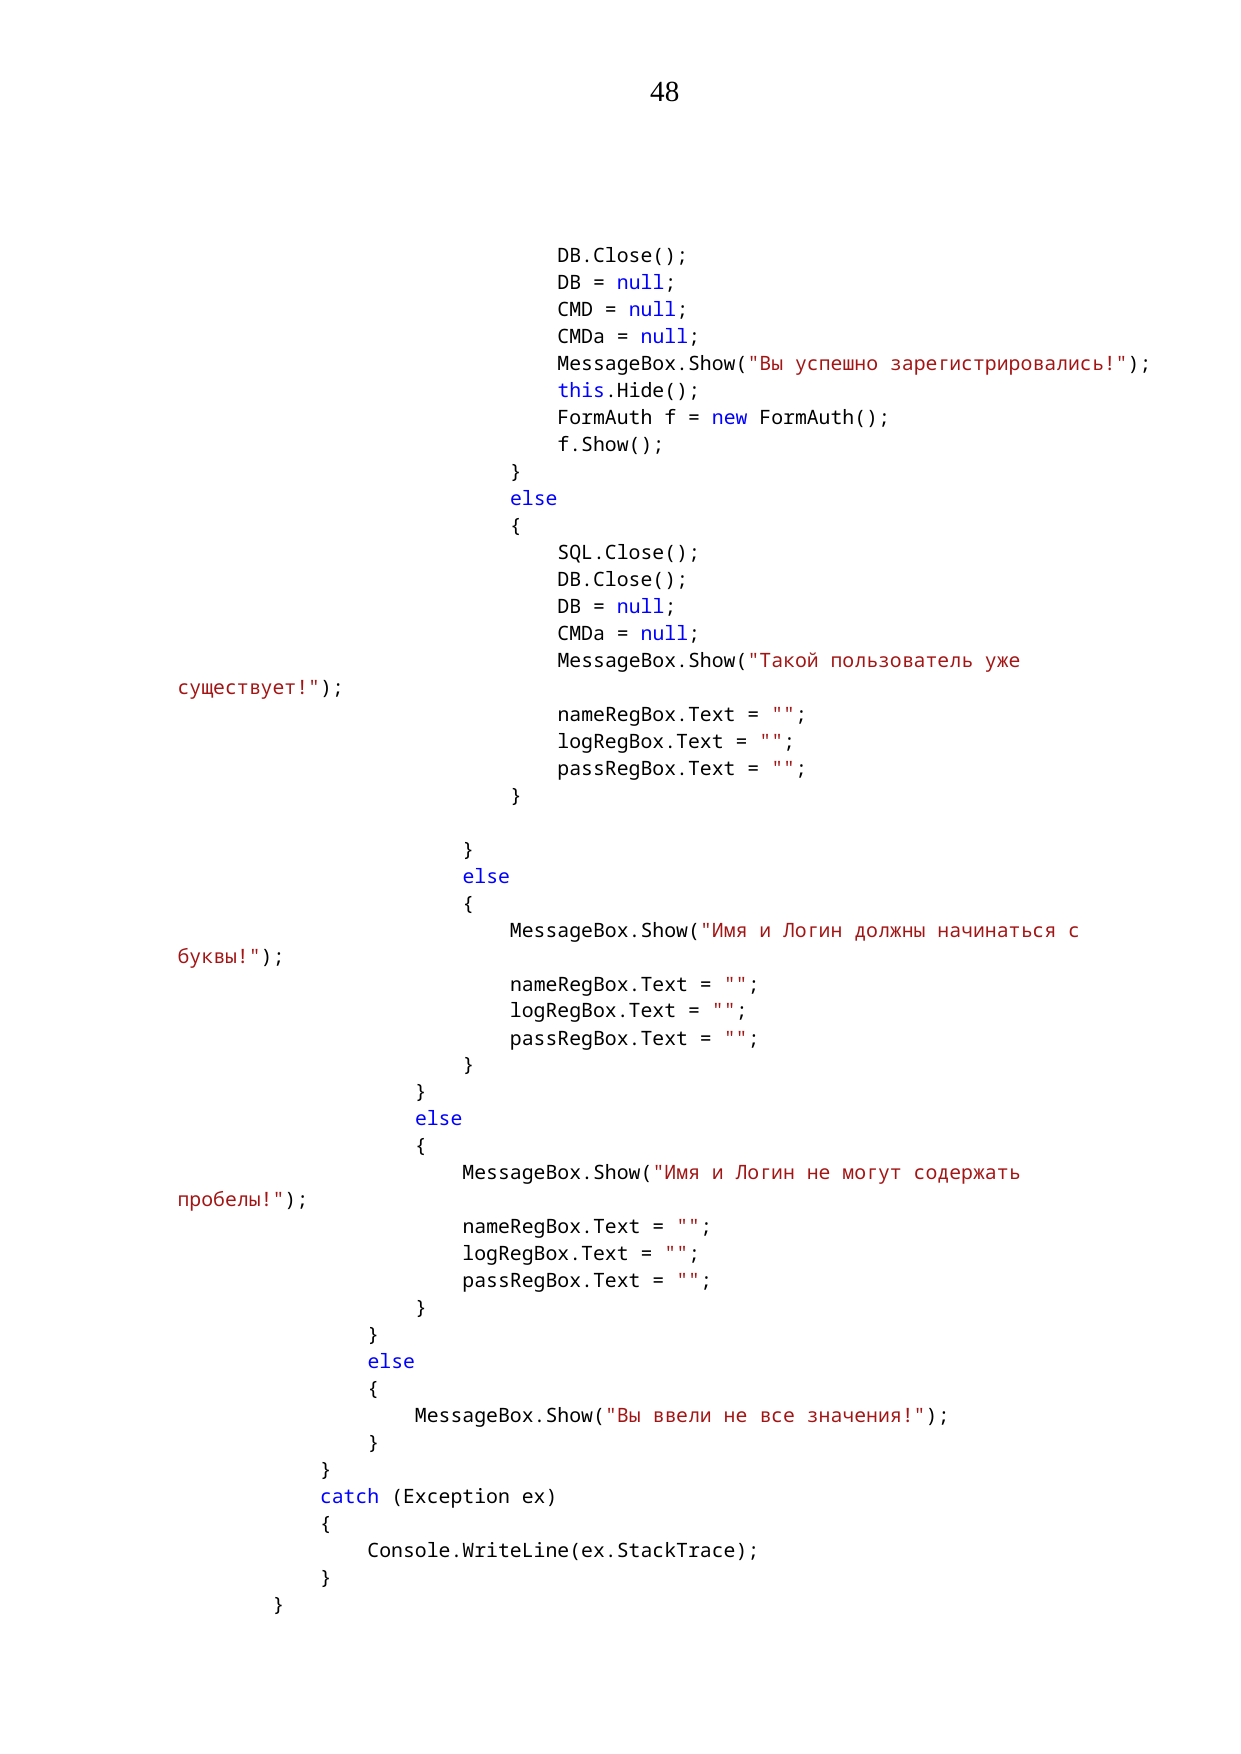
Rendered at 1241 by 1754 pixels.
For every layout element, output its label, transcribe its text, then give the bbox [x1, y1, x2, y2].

text FormAuth f = new FormAuth(); [177, 403, 1152, 430]
text passRegBox.Text = ""; [177, 754, 1152, 781]
text passRegBox.Text = ""; [177, 1267, 1152, 1293]
text } [177, 1455, 1152, 1482]
text this.Hide(); [177, 376, 1152, 403]
text CMDa = null; [177, 619, 1152, 646]
text } [177, 1321, 1152, 1347]
text else [177, 484, 1152, 511]
text logRegBox.Text = ""; [177, 997, 1152, 1024]
text nameRegBox.Text = ""; [177, 700, 1152, 727]
text } [177, 1051, 1152, 1078]
text { [177, 889, 1152, 916]
text catch (Exception ex) [177, 1482, 1152, 1509]
text MessageBox.Show("Вы успешно зарегистрировались!"); [177, 349, 1152, 376]
text { [177, 1132, 1152, 1159]
text } [177, 1293, 1152, 1321]
text MessageBox.Show("Имя и Логин не могут содержать пробелы!"); [177, 1159, 1152, 1213]
text MessageBox.Show("Такой пользователь уже существует!"); [177, 646, 1152, 700]
text DB = null; [177, 268, 1152, 295]
text } [177, 1590, 1152, 1617]
text nameRegBox.Text = ""; [177, 1213, 1152, 1239]
text Console.WriteLine(ex.StackTrace); [177, 1536, 1152, 1563]
text CMDa = null; [177, 322, 1152, 349]
text DB.Close(); [177, 565, 1152, 592]
text { [177, 1509, 1152, 1536]
text CMD = null; [177, 295, 1152, 322]
text nameRegBox.Text = ""; [177, 970, 1152, 997]
text } [177, 1428, 1152, 1455]
text { [177, 511, 1152, 538]
text else [177, 1105, 1152, 1132]
text else [177, 1347, 1152, 1374]
text } [177, 1563, 1152, 1590]
text } [177, 1078, 1152, 1105]
text SQL.Close(); [177, 538, 1152, 565]
text } [177, 781, 1152, 808]
text DB.Close(); [177, 241, 1152, 268]
text passRegBox.Text = ""; [177, 1024, 1152, 1051]
text logRegBox.Text = ""; [177, 727, 1152, 754]
text } [177, 457, 1152, 484]
text { [177, 1374, 1152, 1401]
text MessageBox.Show("Вы ввели не все значения!"); [177, 1401, 1152, 1428]
text f.Show(); [177, 430, 1152, 457]
text } [177, 835, 1152, 862]
text MessageBox.Show("Имя и Логин должны начинаться с буквы!"); [177, 916, 1152, 970]
text DB = null; [177, 592, 1152, 619]
text else [177, 862, 1152, 889]
text logRegBox.Text = ""; [177, 1239, 1152, 1267]
